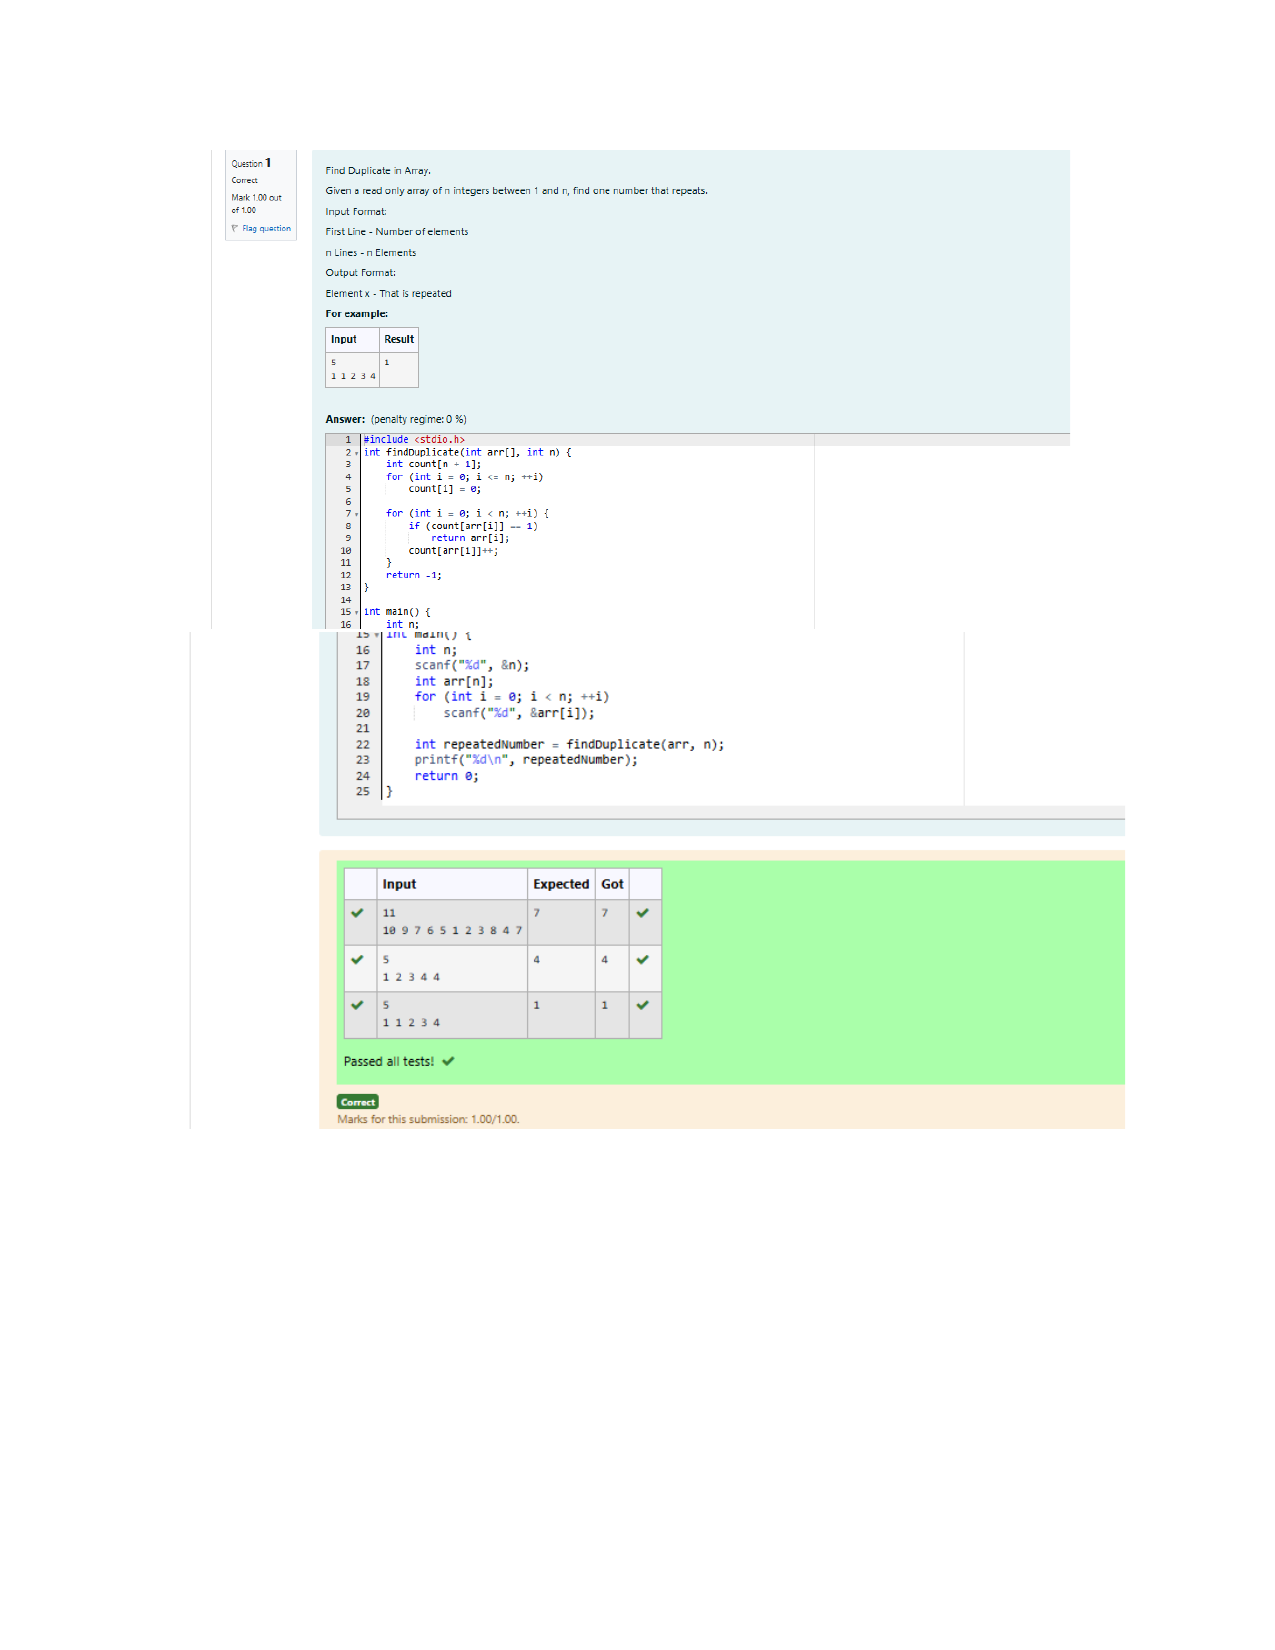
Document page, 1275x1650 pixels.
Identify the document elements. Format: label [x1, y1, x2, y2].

picture [150, 632, 1125, 1129]
picture [204, 150, 1071, 629]
